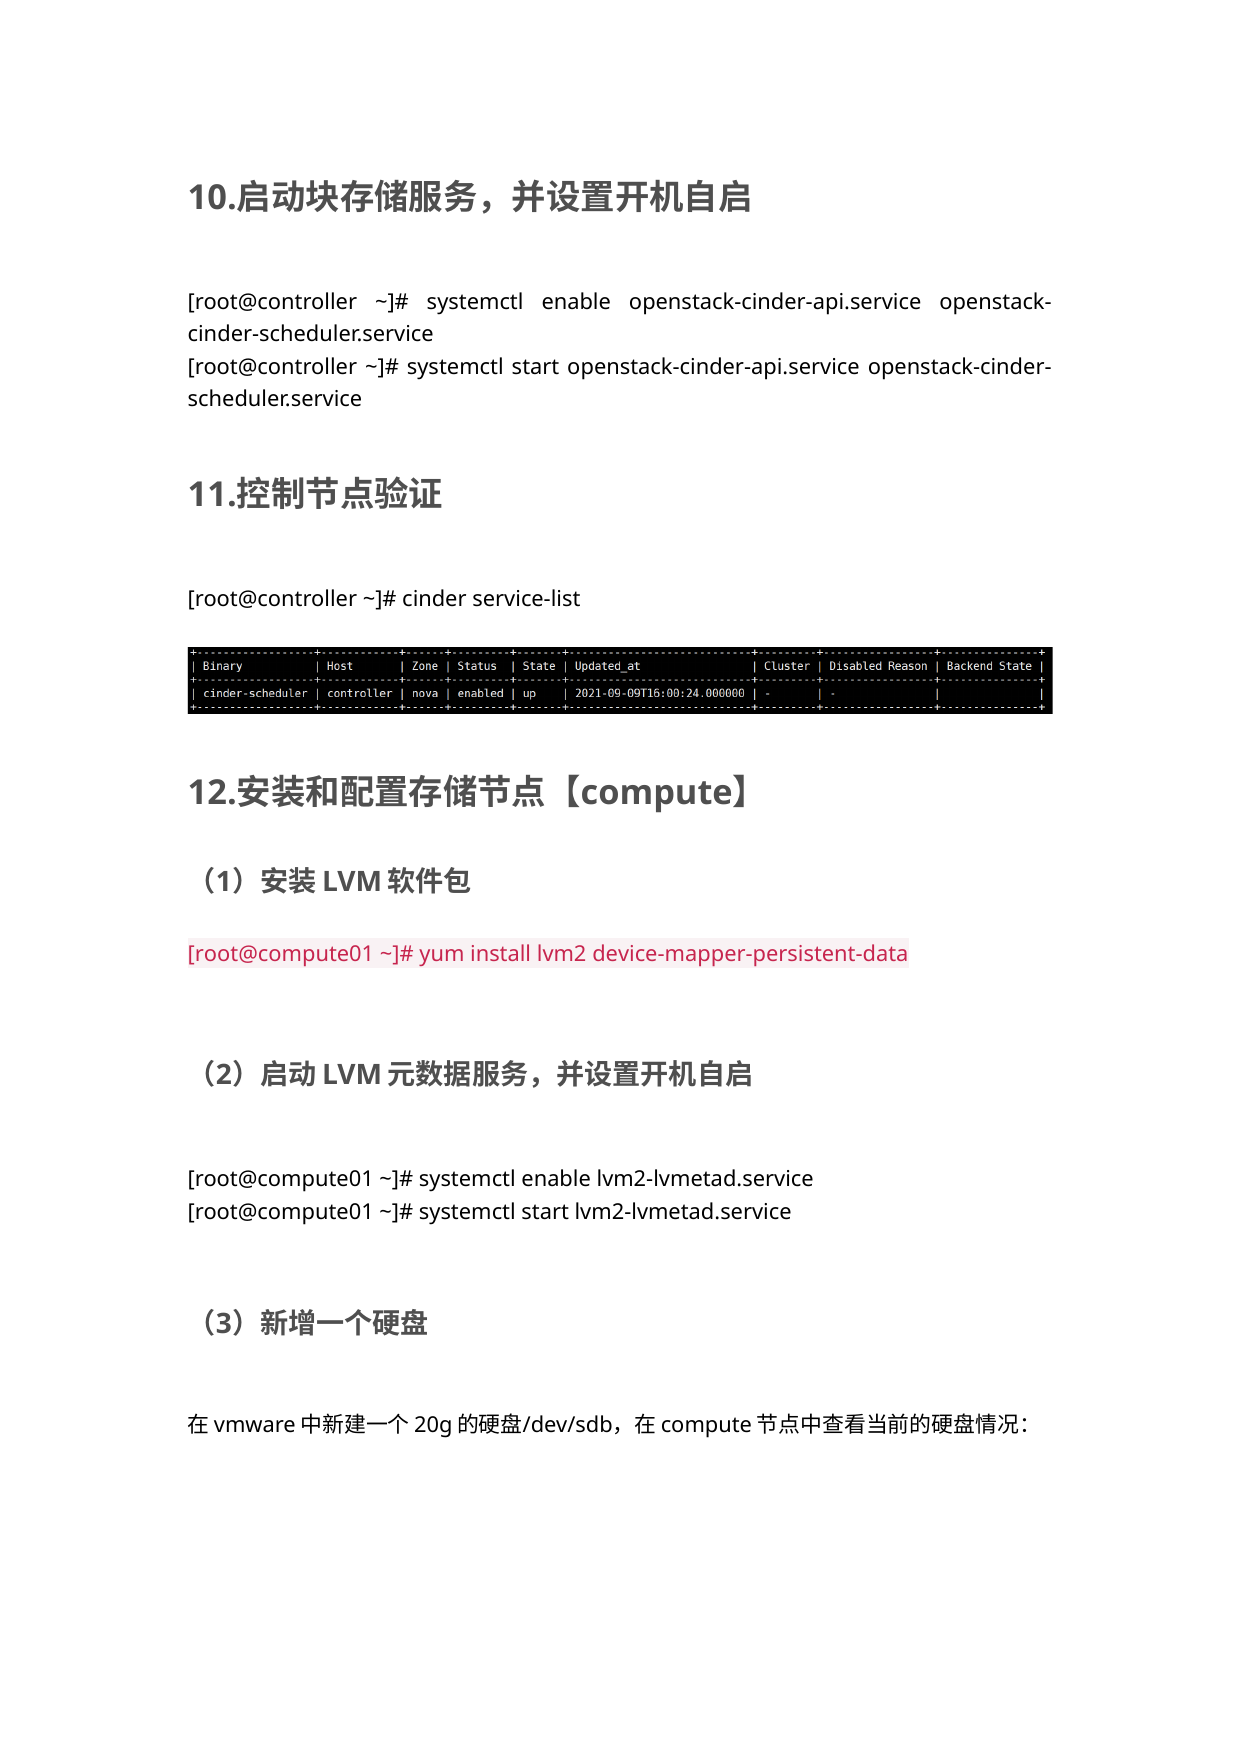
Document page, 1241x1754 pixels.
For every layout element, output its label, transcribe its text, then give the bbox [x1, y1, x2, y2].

subtitle （2）启动LVM元数据服务，并设置开机自启 [187, 1039, 1053, 1104]
subtitle （1）安装LVM软件包 [187, 847, 1053, 912]
text [root@compute01 ~]# systemctl start lvm2-lvmetad.service [187, 1194, 1053, 1227]
subtitle 12.安装和配置存储节点【compute】 [187, 757, 1053, 822]
subtitle （3）新增一个硬盘 [187, 1289, 1053, 1354]
text [root@controller ~]# systemctl start openstack-cinder-api.service openstack-cinder-scheduler.service [187, 349, 1053, 414]
text 在vmware中新建一个20g的硬盘/dev/sdb，在compute节点中查看当前的硬盘情况： [187, 1407, 1053, 1439]
text [root@compute01 ~]# yum install lvm2 device-mapper-persistent-data [187, 937, 1053, 969]
text [root@controller ~]# systemctl enable openstack-cinder-api.service openstack-cinder-scheduler.service [187, 284, 1053, 349]
text [root@compute01 ~]# systemctl enable lvm2-lvmetad.service [187, 1162, 1053, 1194]
subtitle 10.启动块存储服务，并设置开机自启 [187, 162, 1053, 227]
text [root@controller ~]# cinder service-list [187, 582, 1053, 614]
picture [187, 647, 1053, 714]
subtitle 11.控制节点验证 [187, 459, 1053, 524]
